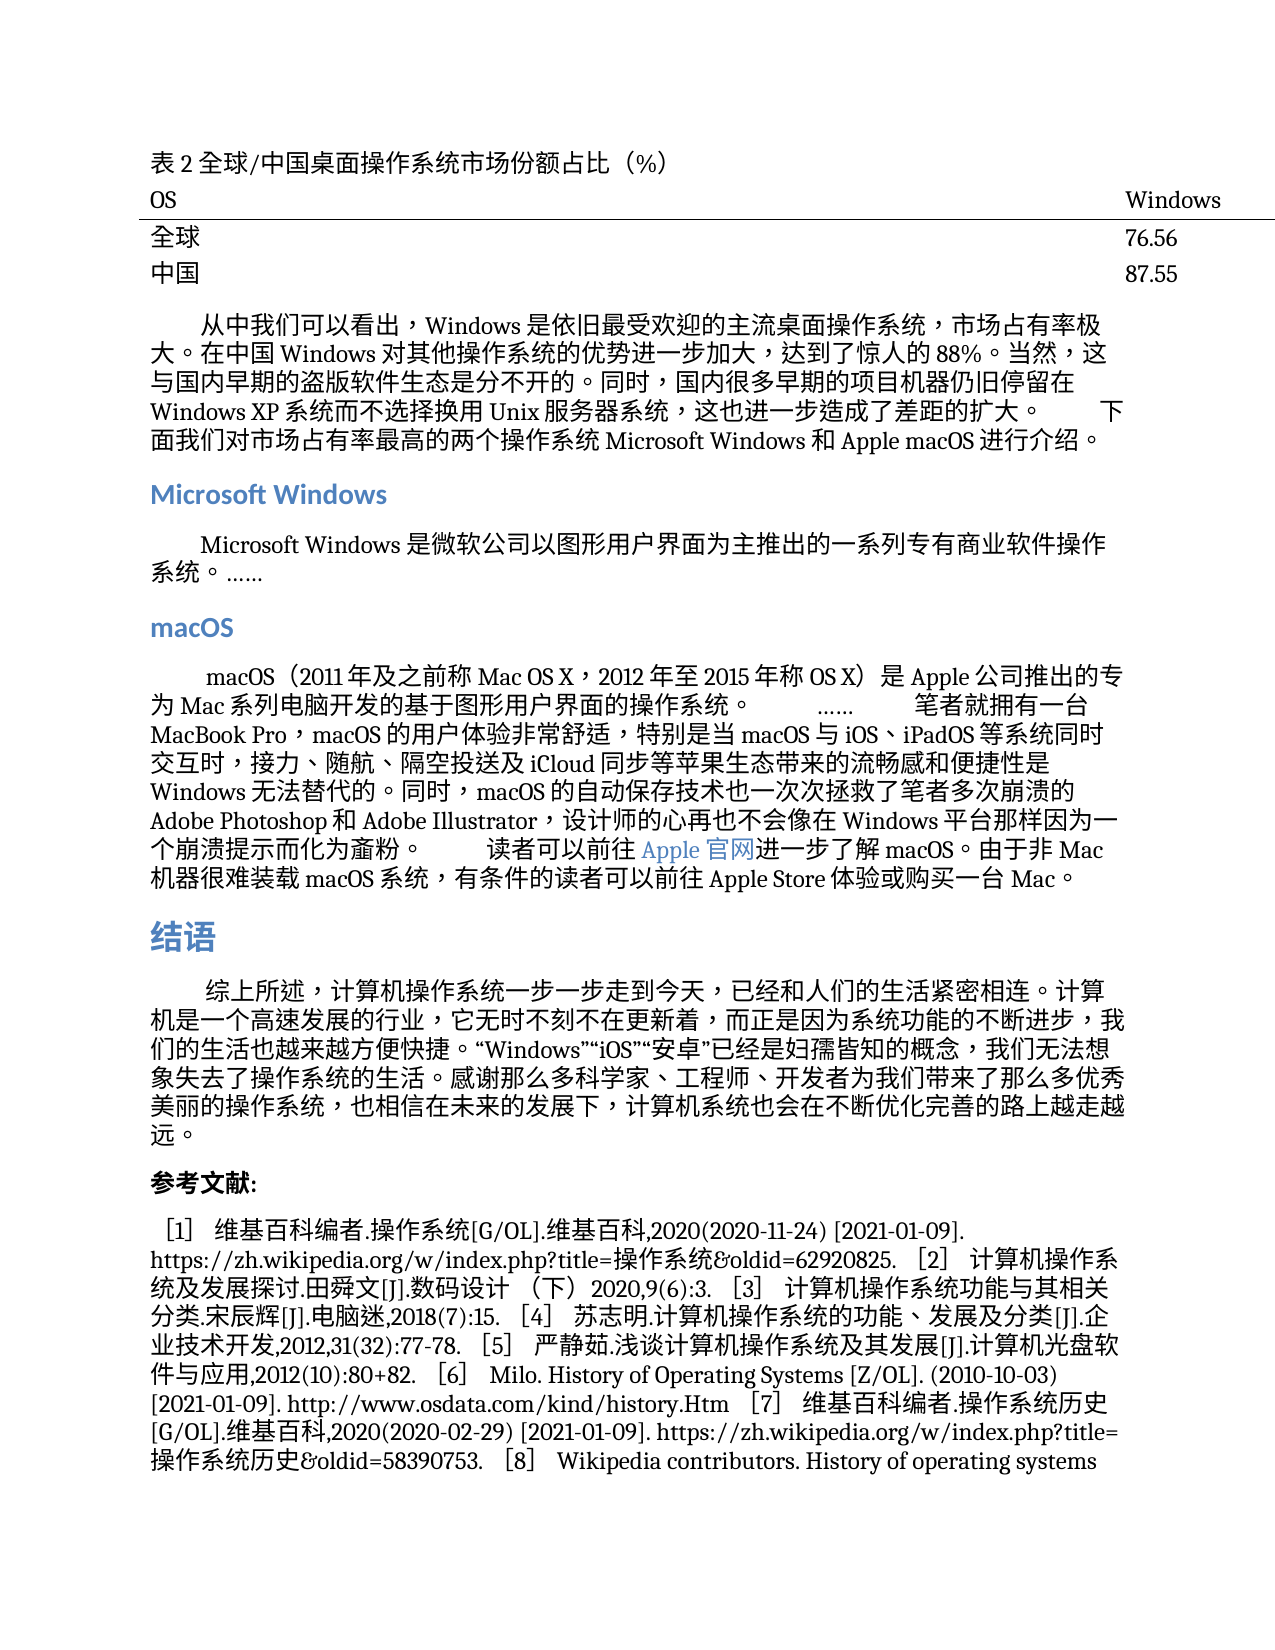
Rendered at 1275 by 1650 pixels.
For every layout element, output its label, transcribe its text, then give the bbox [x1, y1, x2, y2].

table_header Windows [1114, 183, 1275, 219]
text Microsoft Windows是微软公司以图形用户界面为主推出的一系列专有商业软件操作系统。…… [150, 531, 1125, 588]
text 表 2 全球/中国桌面操作系统市场份额占比（%） [150, 150, 1125, 179]
table_cell 87.55 [1114, 257, 1275, 293]
table_cell 中国 [139, 257, 1114, 293]
text 综上所述，计算机操作系统一步一步走到今天，已经和人们的生活紧密相连。计算机是一个高速发展的行业，它无时不刻不在更新着，而正是因为系统功能的不断进步，我们的生活也越来越方便快捷。“Windows”“iOS”“安卓”已经是妇孺皆知的概念，我们无法想象失去了操作系统的生活。感谢那么多科学家、工程师、开发者为我们带来了那么多优秀美丽的操作系统，也相信在未来的发展下，计算机系统也会在不断优化完善的路上越走越远。 [150, 978, 1125, 1151]
table_cell 全球 [139, 220, 1114, 257]
subtitle Microsoft Windows [150, 476, 1125, 512]
text 参考文献: [150, 1169, 1125, 1198]
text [150, 1217, 1125, 1476]
subtitle macOS [150, 609, 1125, 644]
subtitle 结语 [150, 914, 1125, 959]
table_header OS [139, 183, 1114, 219]
text macOS（2011年及之前称Mac OS X，2012年至2015年称OS X）是Apple公司推出的专为Mac系列电脑开发的基于图形用户界面的操作系统。 …… 笔者就拥有一台MacBook Pro，macOS的用户体验非常舒适，特别是当macOS与iOS、iPadOS等系统同时交互时，接力、随航、隔空投送及iCloud同步等苹果生态带来的流畅感和便捷性是Windows无法替代的。同时，macOS的自动保存技术也一次次拯救了笔者多次崩溃的Adobe Photoshop和Adobe Illustrator，设计师的心再也不会像在Windows平台那样因为一个崩溃提示而化为齑粉。 读者可以前往Apple官网进一步了解macOS。由于非Mac机器很难装载macOS系统，有条件的读者可以前往Apple Store体验或购买一台Mac。 [150, 663, 1125, 893]
text 从中我们可以看出，Windows是依旧最受欢迎的主流桌面操作系统，市场占有率极大。在中国Windows对其他操作系统的优势进一步加大，达到了惊人的88%。当然，这与国内早期的盗版软件生态是分不开的。同时，国内很多早期的项目机器仍旧停留在Windows XP系统而不选择换用Unix服务器系统，这也进一步造成了差距的扩大。 下面我们对市场占有率最高的两个操作系统Microsoft Windows和Apple macOS进行介绍。 [150, 312, 1125, 455]
table_cell 76.56 [1114, 220, 1275, 257]
